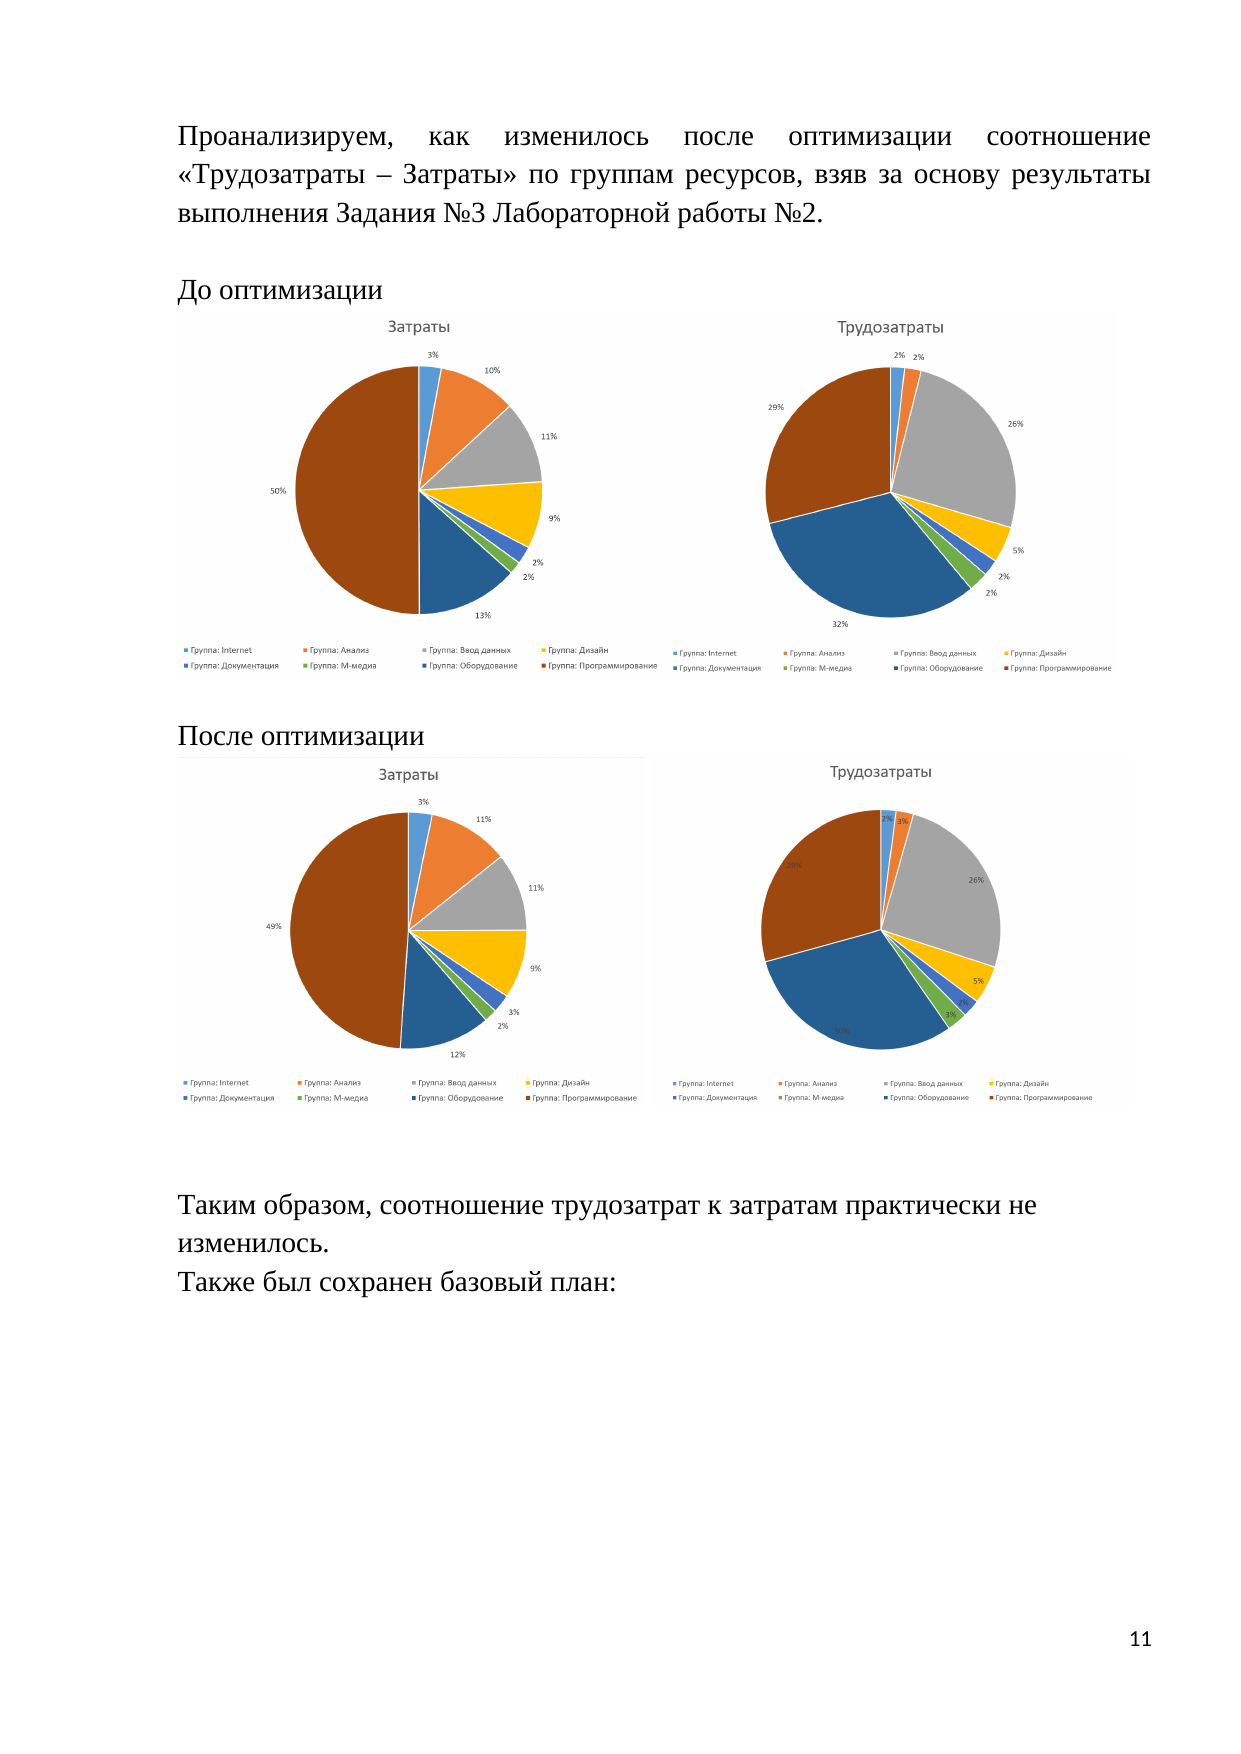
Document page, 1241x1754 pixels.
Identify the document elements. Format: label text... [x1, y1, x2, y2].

picture [650, 756, 1131, 1106]
text После оптимизации [177, 718, 1152, 752]
text Также был сохранен базовый план: [177, 1264, 1152, 1298]
text До оптимизации [177, 272, 1152, 306]
picture [177, 756, 645, 1106]
text Таким образом, соотношение трудозатрат к затратам практически не изменилось. [177, 1187, 1152, 1259]
text Проанализируем, как изменилось после оптимизации соотношение «Трудозатраты – Затраты» по группам ресурсов, взяв за основу результаты выполнения Задания №3 Лабораторной работы №2. [177, 118, 1152, 229]
picture [177, 310, 1118, 676]
